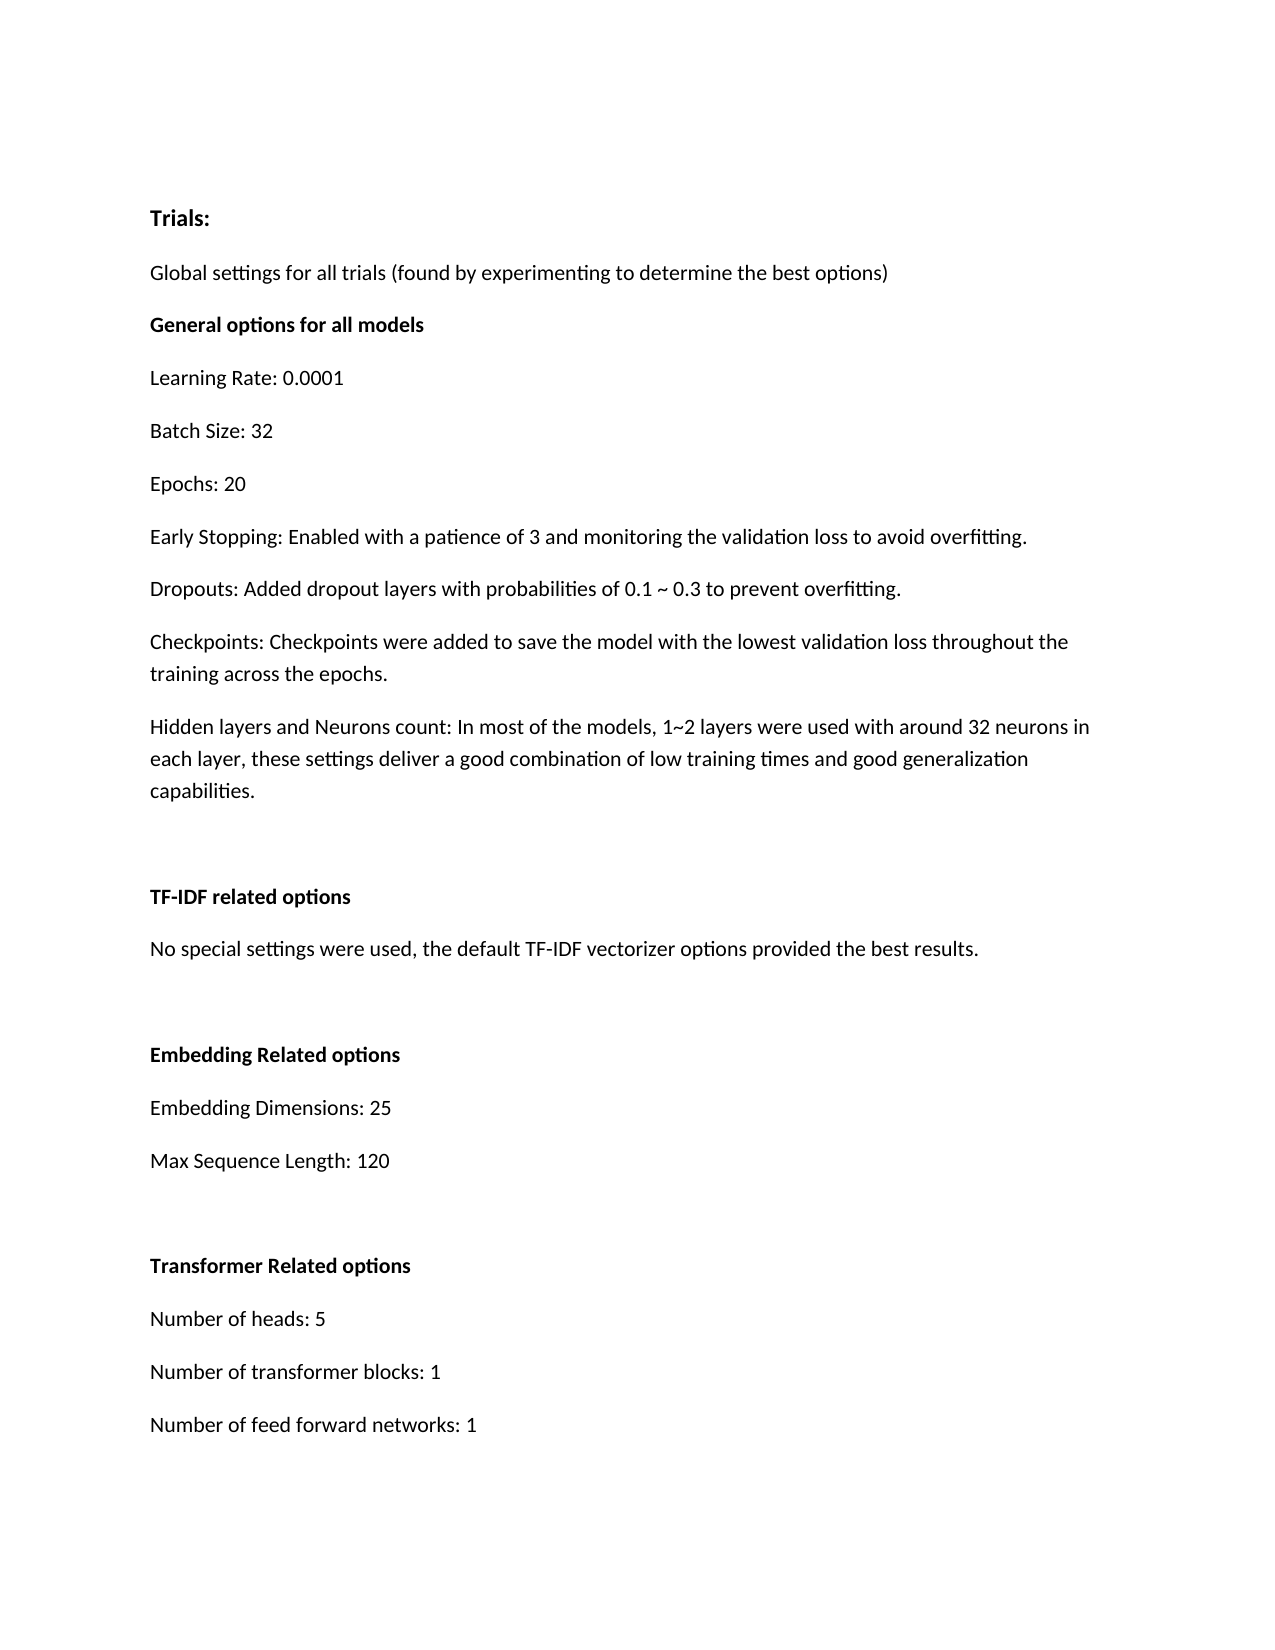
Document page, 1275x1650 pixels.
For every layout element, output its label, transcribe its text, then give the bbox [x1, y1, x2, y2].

text TF-IDF related options [150, 883, 1125, 909]
text Global settings for all trials (found by experimenting to determine the best options) [150, 259, 1125, 285]
text Epochs: 20 [150, 470, 1125, 497]
text General options for all models [150, 312, 1125, 338]
text Number of heads: 5 [150, 1305, 1125, 1332]
text Max Sequence Length: 120 [150, 1147, 1125, 1173]
text Dropouts: Added dropout layers with probabilities of 0.1 ~ 0.3 to prevent overfitting. [150, 576, 1125, 602]
text Learning Rate: 0.0001 [150, 364, 1125, 391]
text Transformer Related options [150, 1252, 1125, 1279]
text Hidden layers and Neurons count: In most of the models, 1~2 layers were used with around 32 neurons in each layer, these settings deliver a good combination of low training times and good generalization capabilities. [150, 713, 1125, 804]
text Batch Size: 32 [150, 417, 1125, 444]
text Embedding Dimensions: 25 [150, 1094, 1125, 1121]
text Checkpoints: Checkpoints were added to save the model with the lowest validation loss throughout the training across the epochs. [150, 628, 1125, 687]
text Embedding Related options [150, 1041, 1125, 1068]
text Trials: [150, 203, 1125, 232]
text Early Stopping: Enabled with a patience of 3 and monitoring the validation loss to avoid overfitting. [150, 523, 1125, 549]
text Number of transformer blocks: 1 [150, 1358, 1125, 1385]
text Number of feed forward networks: 1 [150, 1411, 1125, 1438]
text No special settings were used, the default TF-IDF vectorizer options provided the best results. [150, 936, 1125, 962]
